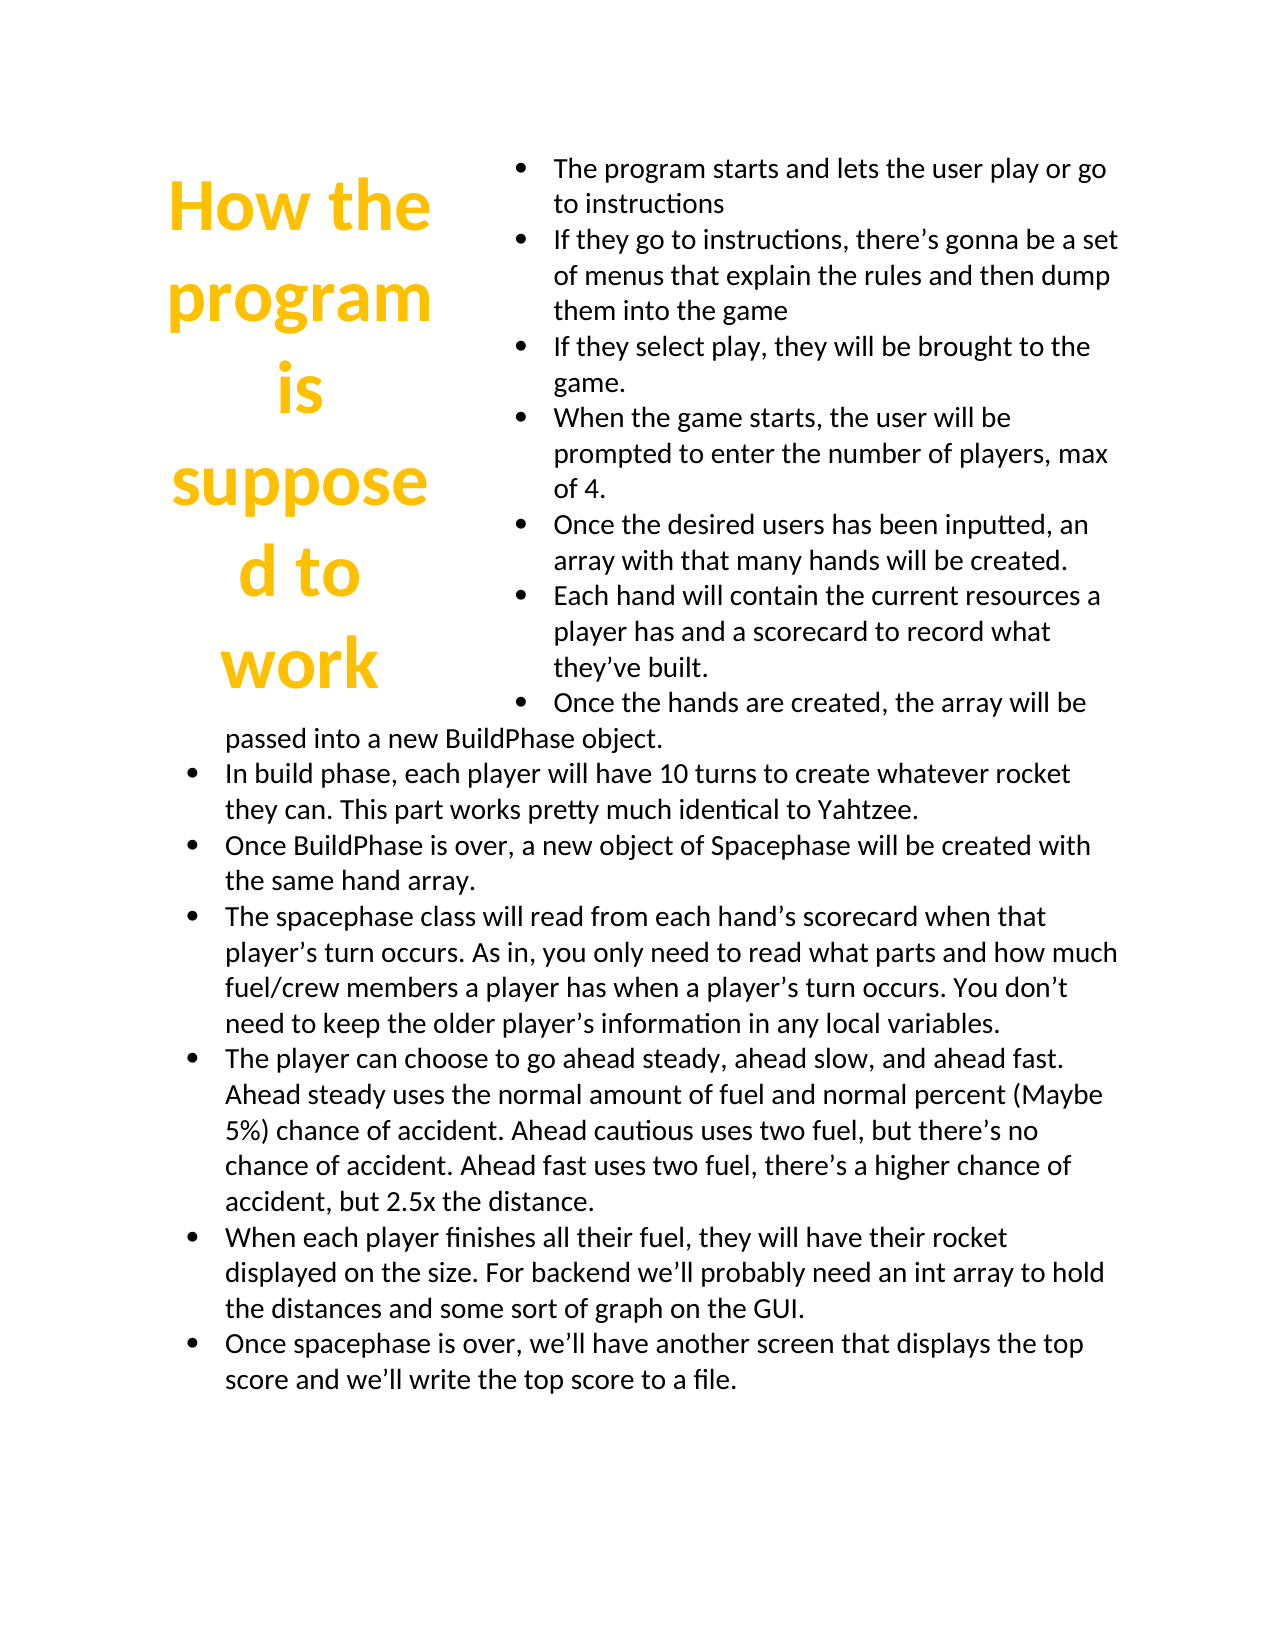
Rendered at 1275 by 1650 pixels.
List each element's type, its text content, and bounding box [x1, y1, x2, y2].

list The player can choose to go ahead steady, ahead slow, and ahead fast. Ahead steady uses the normal amount of fuel and normal percent (Maybe 5%) chance of accident. Ahead cautious uses two fuel, but there’s no chance of accident. Ahead fast uses two fuel, there’s a higher chance of accident, but 2.5x the distance. [187, 1041, 1125, 1219]
list When the game starts, the user will be prompted to enter the number of players, max of 4. [187, 399, 1125, 506]
list Once BuildPhase is over, a new object of Spacephase will be created with the same hand array. [187, 827, 1125, 898]
list Each hand will contain the current resources a player has and a scorecard to record what they’ve built. [187, 577, 1125, 684]
list If they select play, they will be brought to the game. [187, 328, 1125, 399]
list In build phase, each player will have 10 turns to create whatever rocket they can. This part works pretty much identical to Yahtzee. [187, 756, 1125, 827]
list Once spacephase is over, we’ll have another screen that displays the top score and we’ll write the top score to a file. [187, 1326, 1125, 1397]
list Once the desired users has been inputted, an array with that many hands will be created. [187, 506, 1125, 577]
list The program starts and lets the user play or go to instructions [187, 150, 1125, 221]
list If they go to instructions, there’s gonna be a set of menus that explain the rules and then dump them into the game [187, 221, 1125, 328]
list Once the hands are created, the array will be passed into a new BuildPhase object. [187, 684, 1125, 756]
list The spacephase class will read from each hand’s scorecard when that player’s turn occurs. As in, you only need to read what parts and how much fuel/crew members a player has when a player’s turn occurs. You don’t need to keep the older player’s information in any local variables. [187, 898, 1125, 1041]
list When each player finishes all their fuel, they will have their rocket displayed on the size. For backend we’ll probably need an int array to hold the distances and some sort of graph on the GUI. [187, 1219, 1125, 1326]
